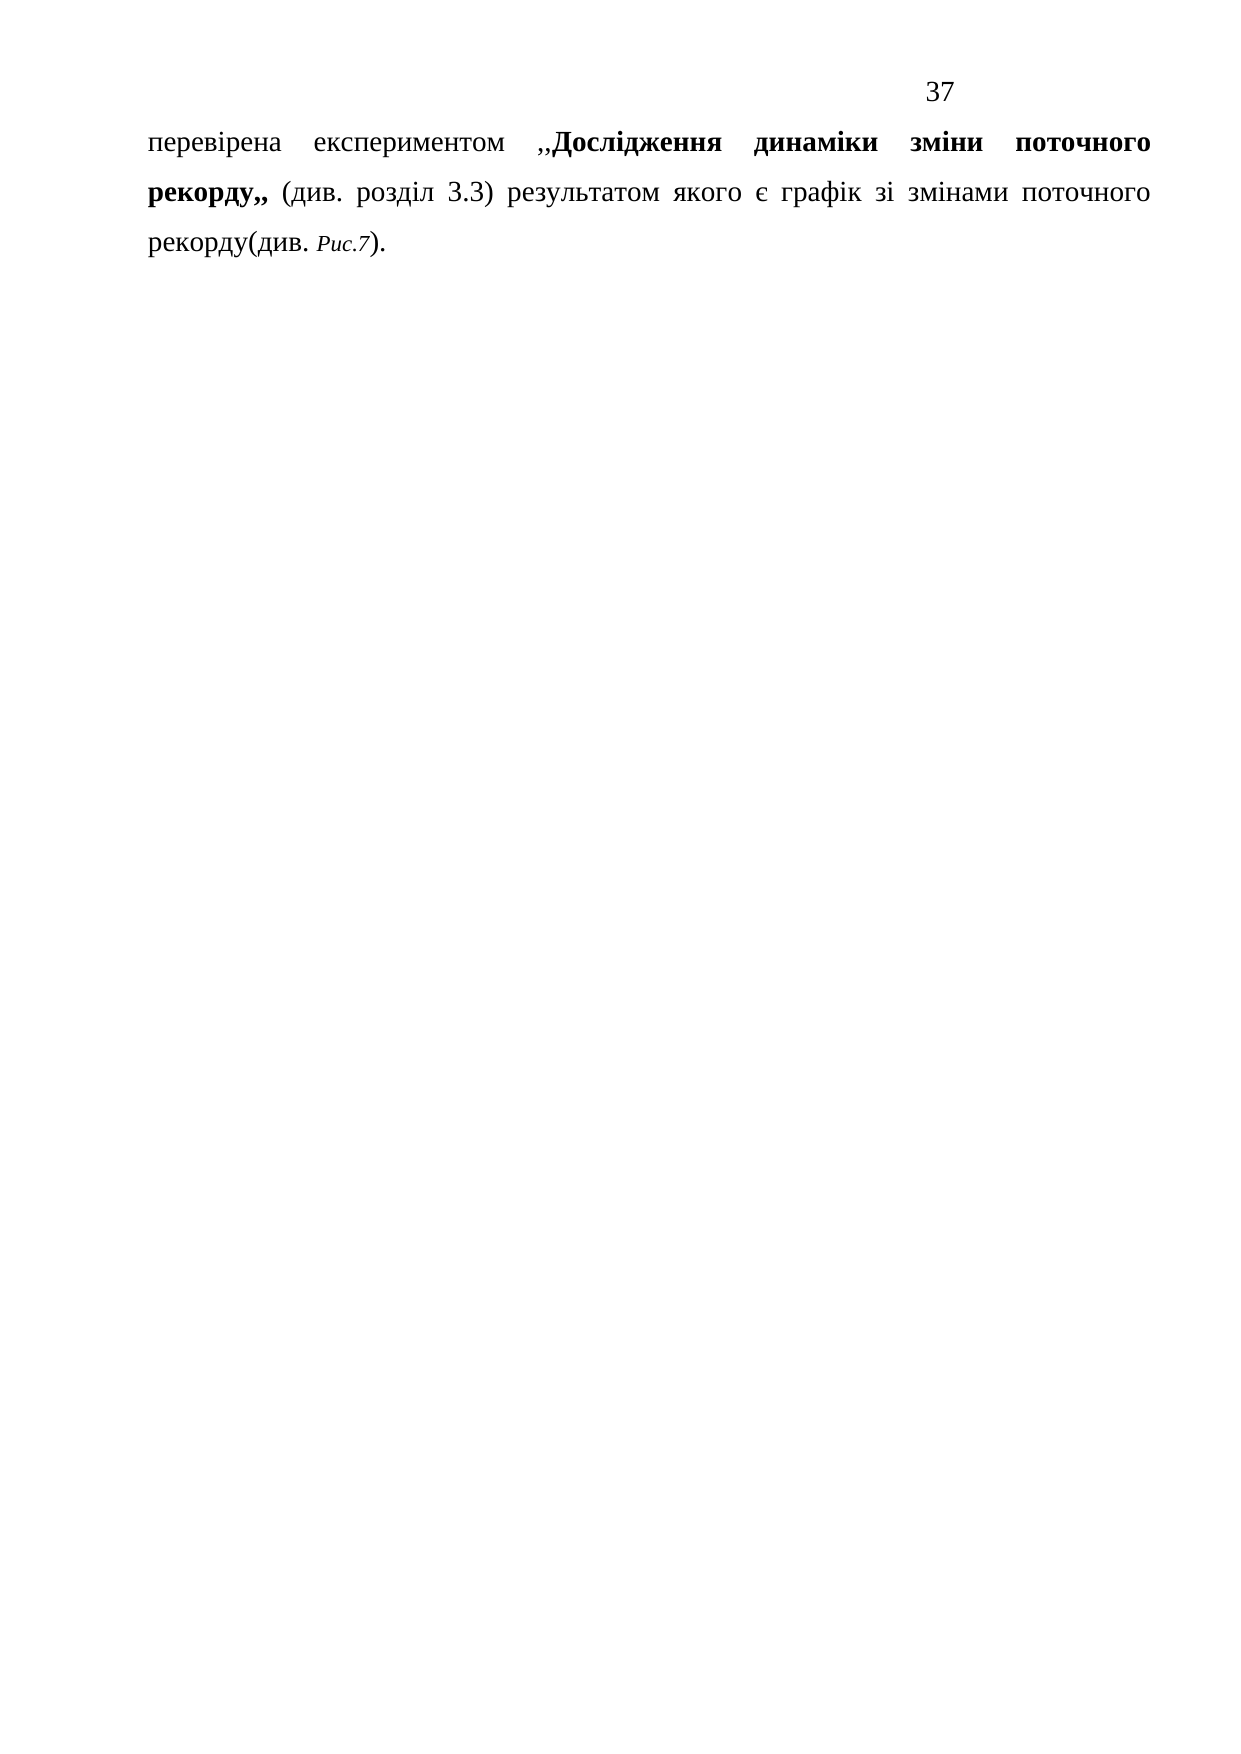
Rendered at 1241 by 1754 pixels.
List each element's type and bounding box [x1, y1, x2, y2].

text [148, 124, 1152, 258]
